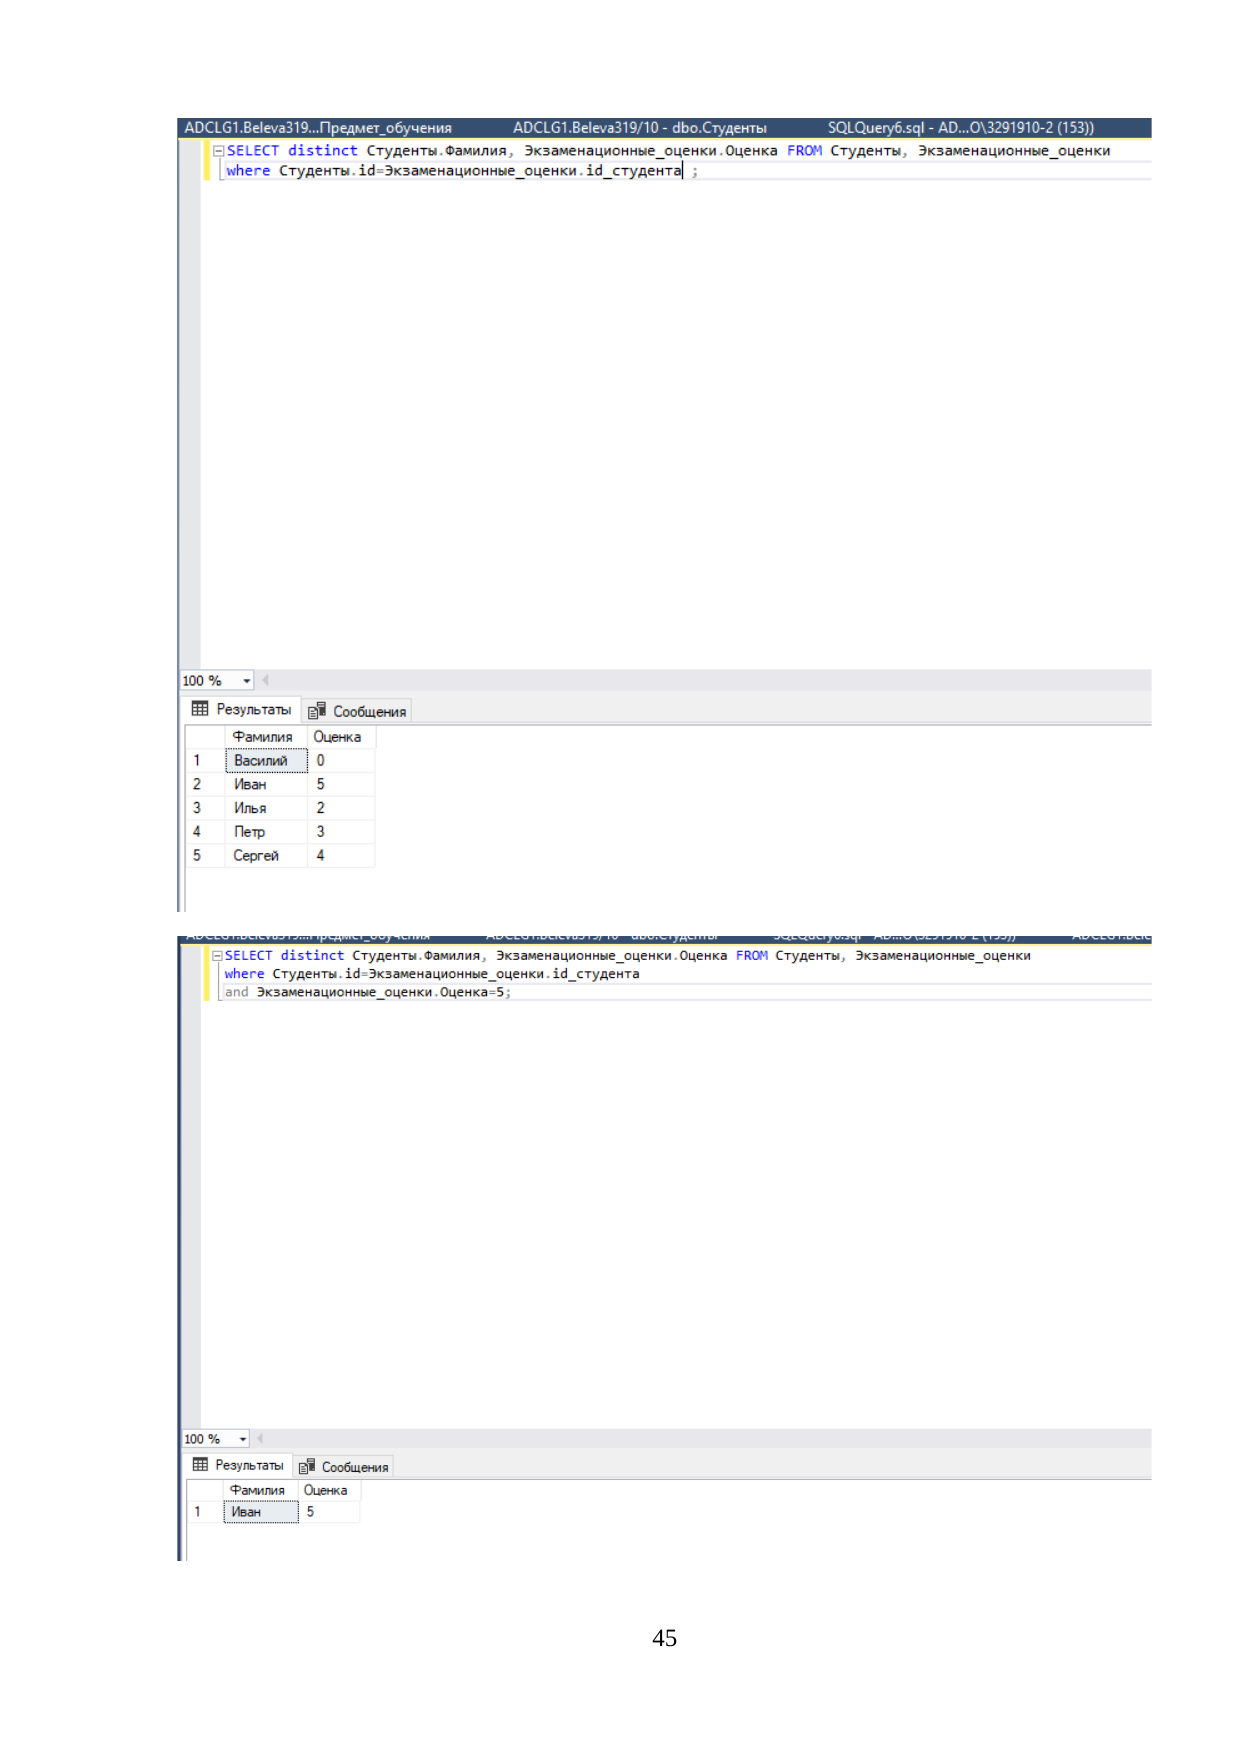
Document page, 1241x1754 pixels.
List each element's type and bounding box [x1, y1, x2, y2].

picture [177, 936, 1152, 1561]
picture [177, 118, 1152, 912]
